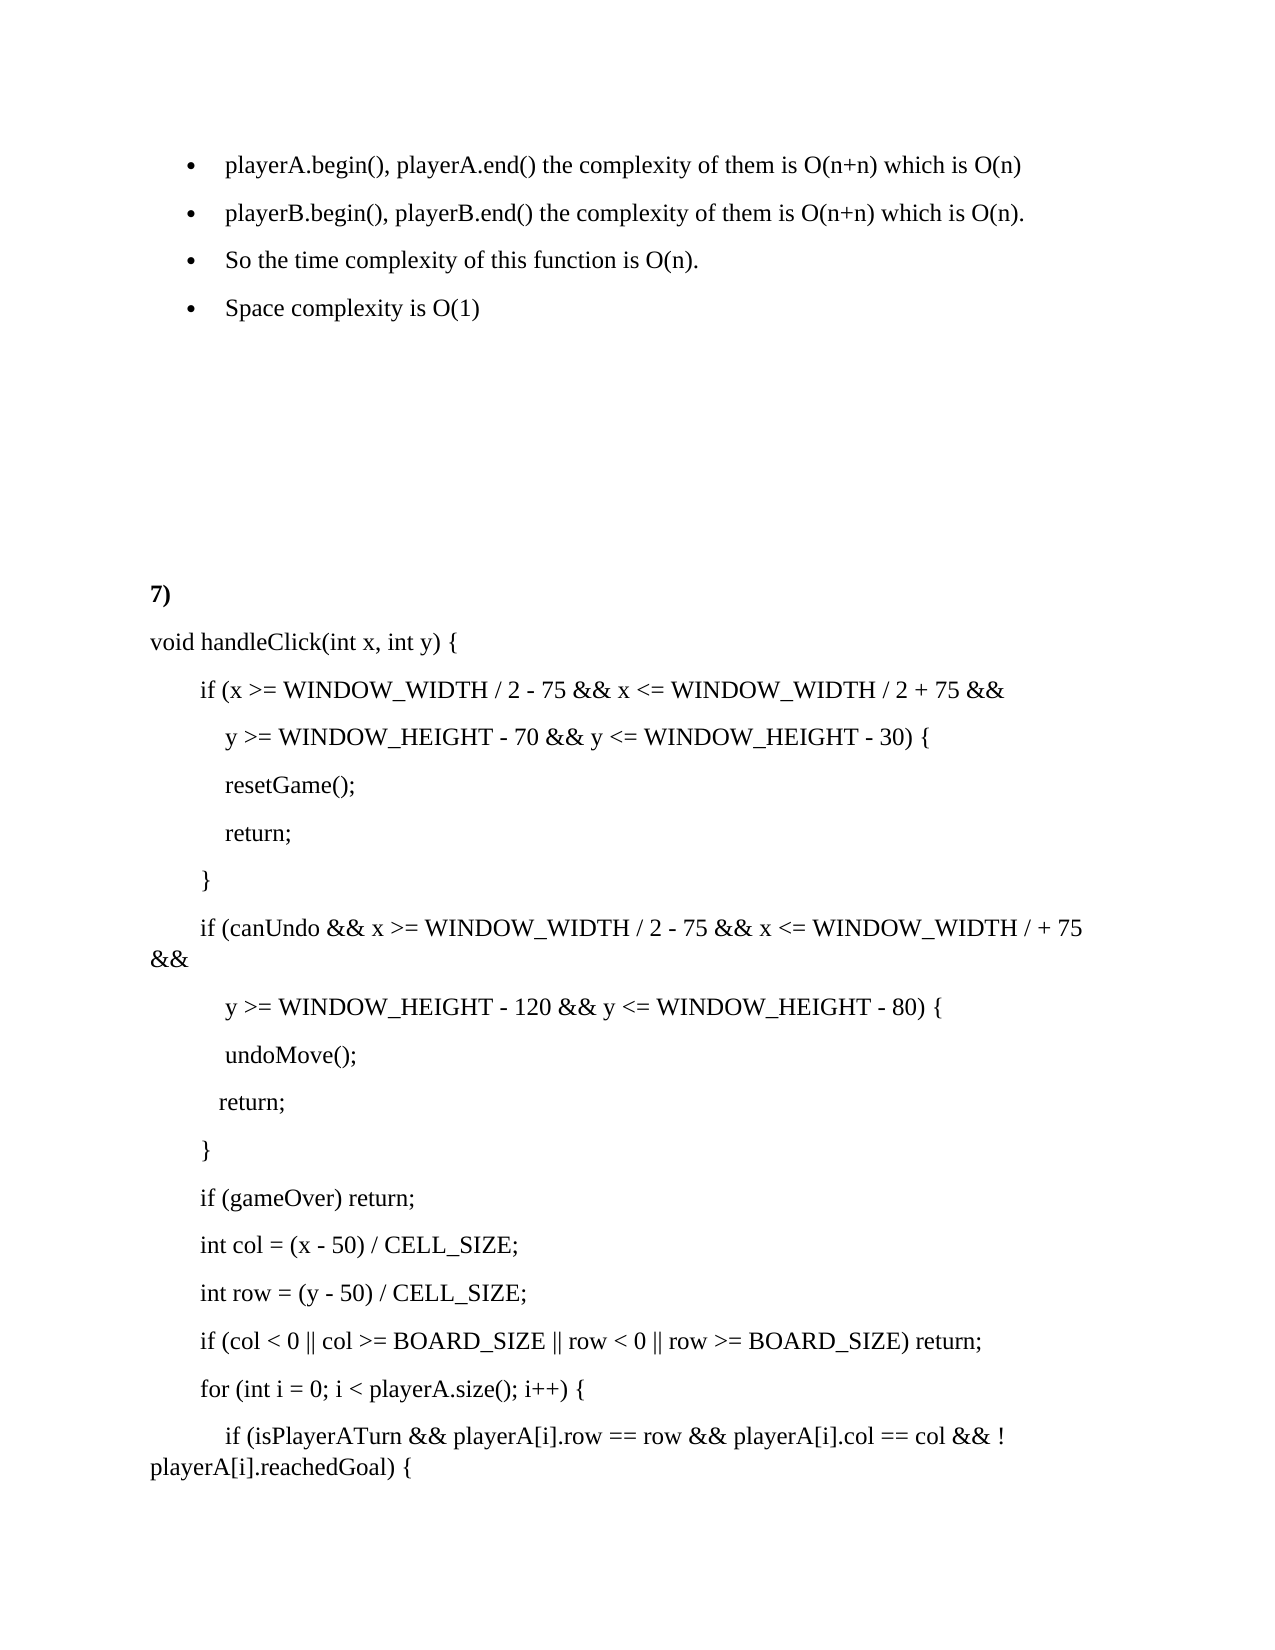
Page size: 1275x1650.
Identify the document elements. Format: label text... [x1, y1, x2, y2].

text if (col < 0 || col >= BOARD_SIZE || row < 0 || row >= BOARD_SIZE) return; [150, 1326, 1125, 1355]
text return; [150, 818, 1125, 847]
text if (gameOver) return; [150, 1183, 1125, 1212]
text 7) [150, 579, 1125, 608]
text y >= WINDOW_HEIGHT - 70 && y <= WINDOW_HEIGHT - 30) { [150, 722, 1125, 751]
text void handleClick(int x, int y) { [150, 627, 1125, 656]
text if (isPlayerATurn && playerA[i].row == row && playerA[i].col == col && !playerA[i].reachedGoal) { [150, 1421, 1125, 1481]
text undoMove(); [150, 1040, 1125, 1068]
text resetGame(); [150, 770, 1125, 799]
list So the time complexity of this function is O(n). [187, 245, 1125, 274]
text return; [150, 1087, 1125, 1116]
list playerA.begin(), playerA.end() the complexity of them is O(n+n) which is O(n) [187, 150, 1125, 179]
text int row = (y - 50) / CELL_SIZE; [150, 1278, 1125, 1307]
text } [150, 1135, 1125, 1164]
list Space complexity is O(1) [187, 293, 1125, 322]
text } [150, 866, 1125, 894]
text y >= WINDOW_HEIGHT - 120 && y <= WINDOW_HEIGHT - 80) { [150, 992, 1125, 1021]
text int col = (x - 50) / CELL_SIZE; [150, 1231, 1125, 1259]
text if (canUndo && x >= WINDOW_WIDTH / 2 - 75 && x <= WINDOW_WIDTH / + 75 && [150, 913, 1125, 973]
text if (x >= WINDOW_WIDTH / 2 - 75 && x <= WINDOW_WIDTH / 2 + 75 && [150, 675, 1125, 703]
text for (int i = 0; i < playerA.size(); i++) { [150, 1374, 1125, 1402]
list playerB.begin(), playerB.end() the complexity of them is O(n+n) which is O(n). [187, 198, 1125, 226]
